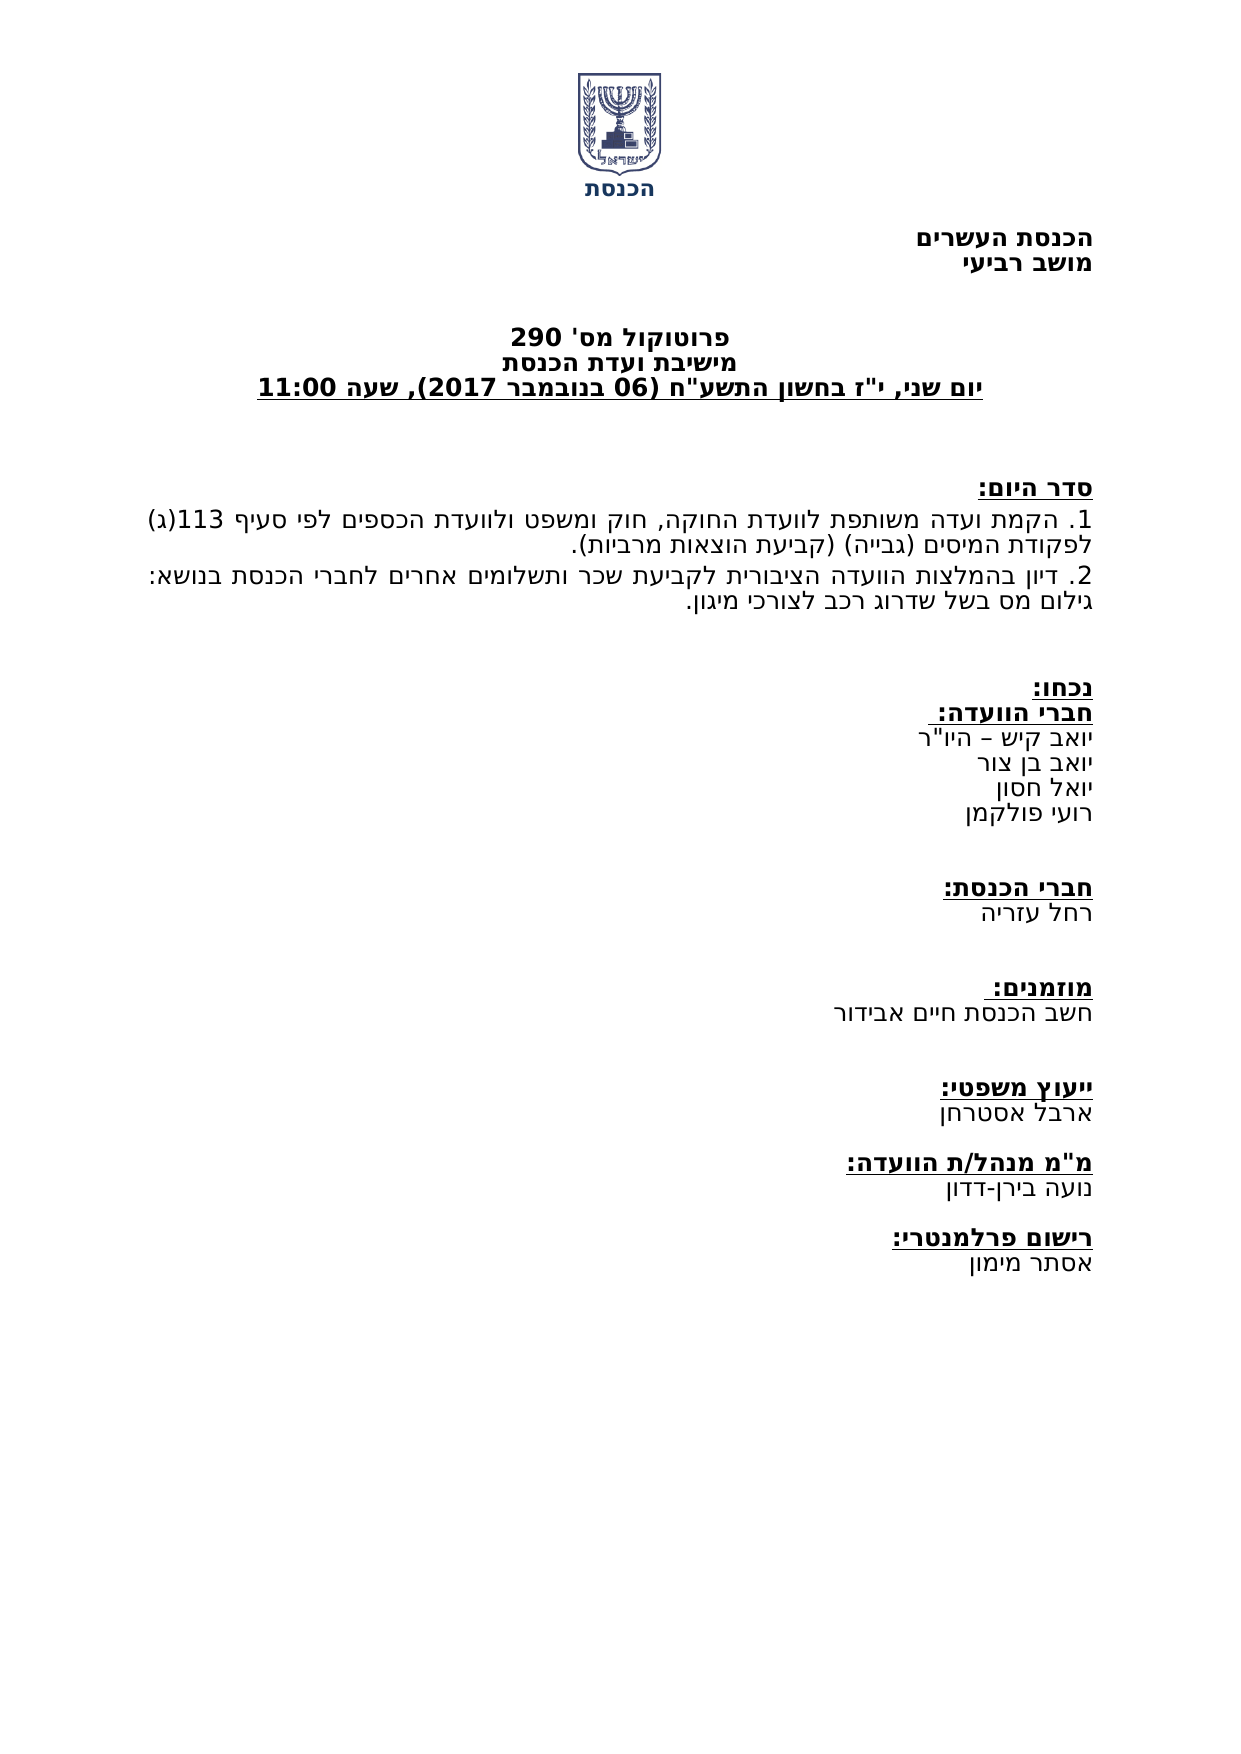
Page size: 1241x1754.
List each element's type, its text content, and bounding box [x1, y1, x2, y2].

text אסתר מימון [147, 1252, 1093, 1277]
text חשב הכנסת חיים אבידור [147, 1002, 1093, 1027]
text נכחו: [147, 677, 1093, 702]
text ארבל אסטרחן [147, 1102, 1093, 1127]
text מוזמנים: [147, 977, 1093, 1002]
text סדר היום: [147, 477, 1093, 502]
text יום שני, י"ז בחשון התשע"ח (06 בנובמבר 2017), שעה 11:00 [654, 377, 1093, 402]
text רועי פולקמן [147, 802, 1093, 827]
text מ"מ מנהל/ת הוועדה: [147, 1152, 1093, 1177]
text פרוטוקול מס' 290 [147, 327, 1093, 352]
text מושב רביעי [147, 252, 1093, 277]
text רחל עזריה [147, 902, 1093, 927]
text מישיבת ועדת הכנסת [147, 352, 1093, 377]
text רישום פרלמנטרי: [147, 1227, 1093, 1252]
text ייעוץ משפטי: [147, 1077, 1093, 1102]
text יואב בן צור [147, 752, 1093, 777]
text יואב קיש – היו"ר [147, 727, 1093, 752]
text 2. דיון בהמלצות הוועדה הציבורית לקביעת שכר ותשלומים אחרים לחברי הכנסת בנושא:גילום מס בשל שדרוג רכב לצורכי מיגון. [147, 564, 1093, 614]
text חברי הוועדה: [147, 702, 1093, 727]
text הכנסת העשרים [147, 227, 1093, 252]
picture [578, 73, 662, 176]
text חברי הכנסת: [147, 877, 1093, 902]
text נועה בירן-דדון [147, 1177, 1093, 1202]
text יום שני, י"ז בחשון התשע"ח (06 בנובמבר 2017), שעה 11:00 [147, 377, 779, 402]
text 1. הקמת ועדה משותפת לוועדת החוקה, חוק ומשפט ולוועדת הכספים לפי סעיף 113(ג) לפקודת המיסים (גבייה) (קביעת הוצאות מרביות). [147, 508, 1093, 558]
text יואל חסון [147, 777, 1093, 802]
